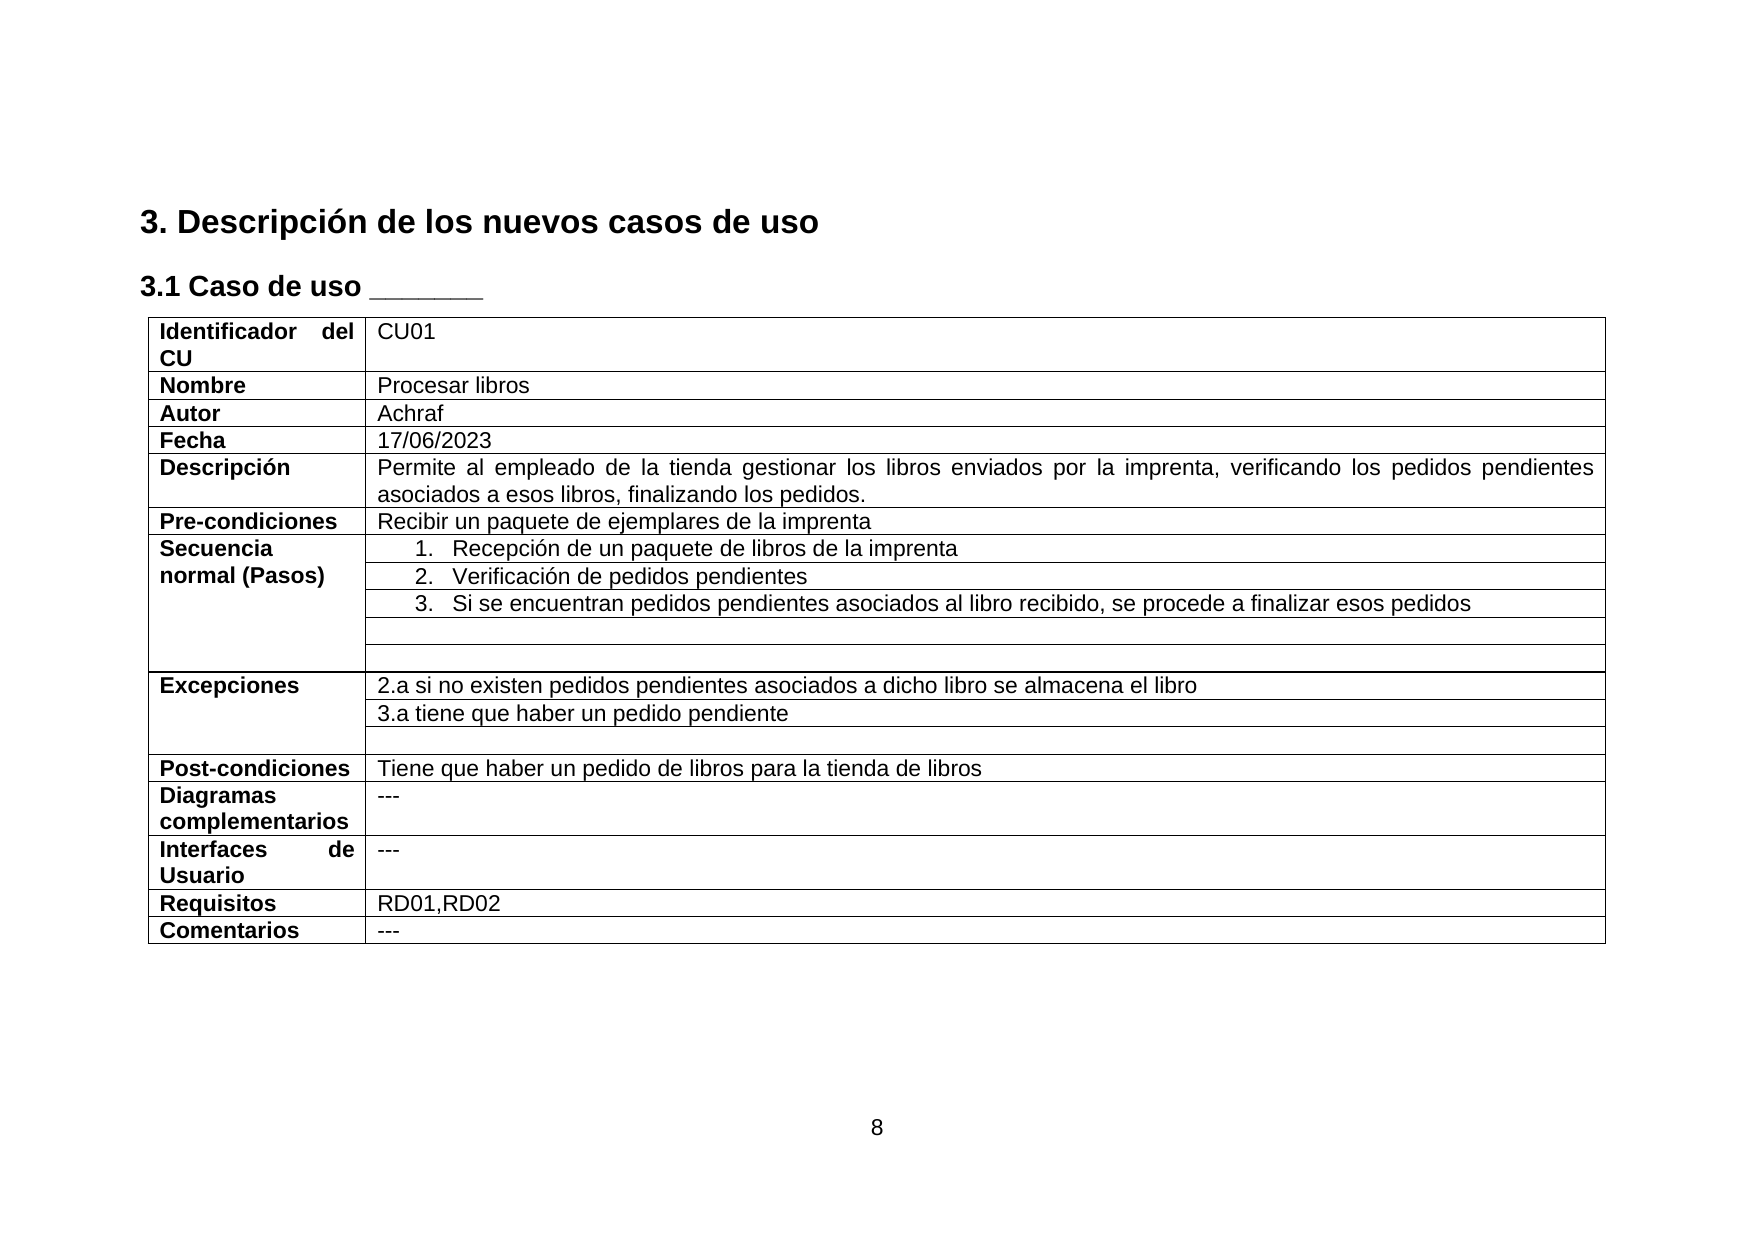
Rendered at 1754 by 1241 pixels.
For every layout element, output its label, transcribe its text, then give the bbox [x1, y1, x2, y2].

table_cell Fecha [149, 427, 365, 453]
table_cell RD01,RD02 [366, 890, 1605, 916]
table_cell 3.a tiene que haber un pedido pendiente [366, 700, 1605, 726]
table_cell 2.a si no existen pedidos pendientes asociados a dicho libro se almacena el libro [366, 673, 1605, 699]
table_cell Requisitos [149, 890, 365, 916]
subtitle 3.1 Caso de uso _______ [140, 269, 1606, 302]
table_cell Verificación de pedidos pendientes [366, 563, 1605, 589]
table_cell Comentarios [149, 917, 365, 943]
table_cell Interfaces de Usuario [149, 836, 365, 888]
table_cell Procesar libros [366, 372, 1605, 398]
table_cell [366, 727, 1605, 753]
table_cell --- [366, 782, 1605, 835]
table_cell Post-condiciones [149, 755, 365, 781]
table_cell Descripción [149, 454, 365, 507]
table_cell [366, 645, 1605, 671]
table_header Identificador del CU [149, 318, 365, 371]
table_cell Si se encuentran pedidos pendientes asociados al libro recibido, se procede a finalizar esos pedidos [366, 590, 1605, 617]
subtitle 3. Descripción de los nuevos casos de uso [140, 202, 1606, 241]
table_cell [366, 618, 1605, 644]
table_cell 17/06/2023 [366, 427, 1605, 453]
table_cell Excepciones [149, 673, 365, 753]
table_cell --- [366, 917, 1605, 943]
table_cell Pre-condiciones [149, 508, 365, 534]
table_cell Achraf [366, 400, 1605, 426]
table_cell Permite al empleado de la tienda gestionar los libros enviados por la imprenta, verificando los pedidos pendientes asociados a esos libros, finalizando los pedidos. [366, 454, 1605, 507]
table_cell Nombre [149, 372, 365, 398]
table_header CU01 [366, 318, 1605, 371]
table_cell Secuencia normal (Pasos) [149, 535, 365, 671]
table_cell Diagramas complementarios [149, 782, 365, 835]
table_cell Autor [149, 400, 365, 426]
table_cell Recibir un paquete de ejemplares de la imprenta [366, 508, 1605, 534]
table_cell Tiene que haber un pedido de libros para la tienda de libros [366, 755, 1605, 781]
table_cell --- [366, 836, 1605, 888]
table_cell Recepción de un paquete de libros de la imprenta [366, 535, 1605, 562]
